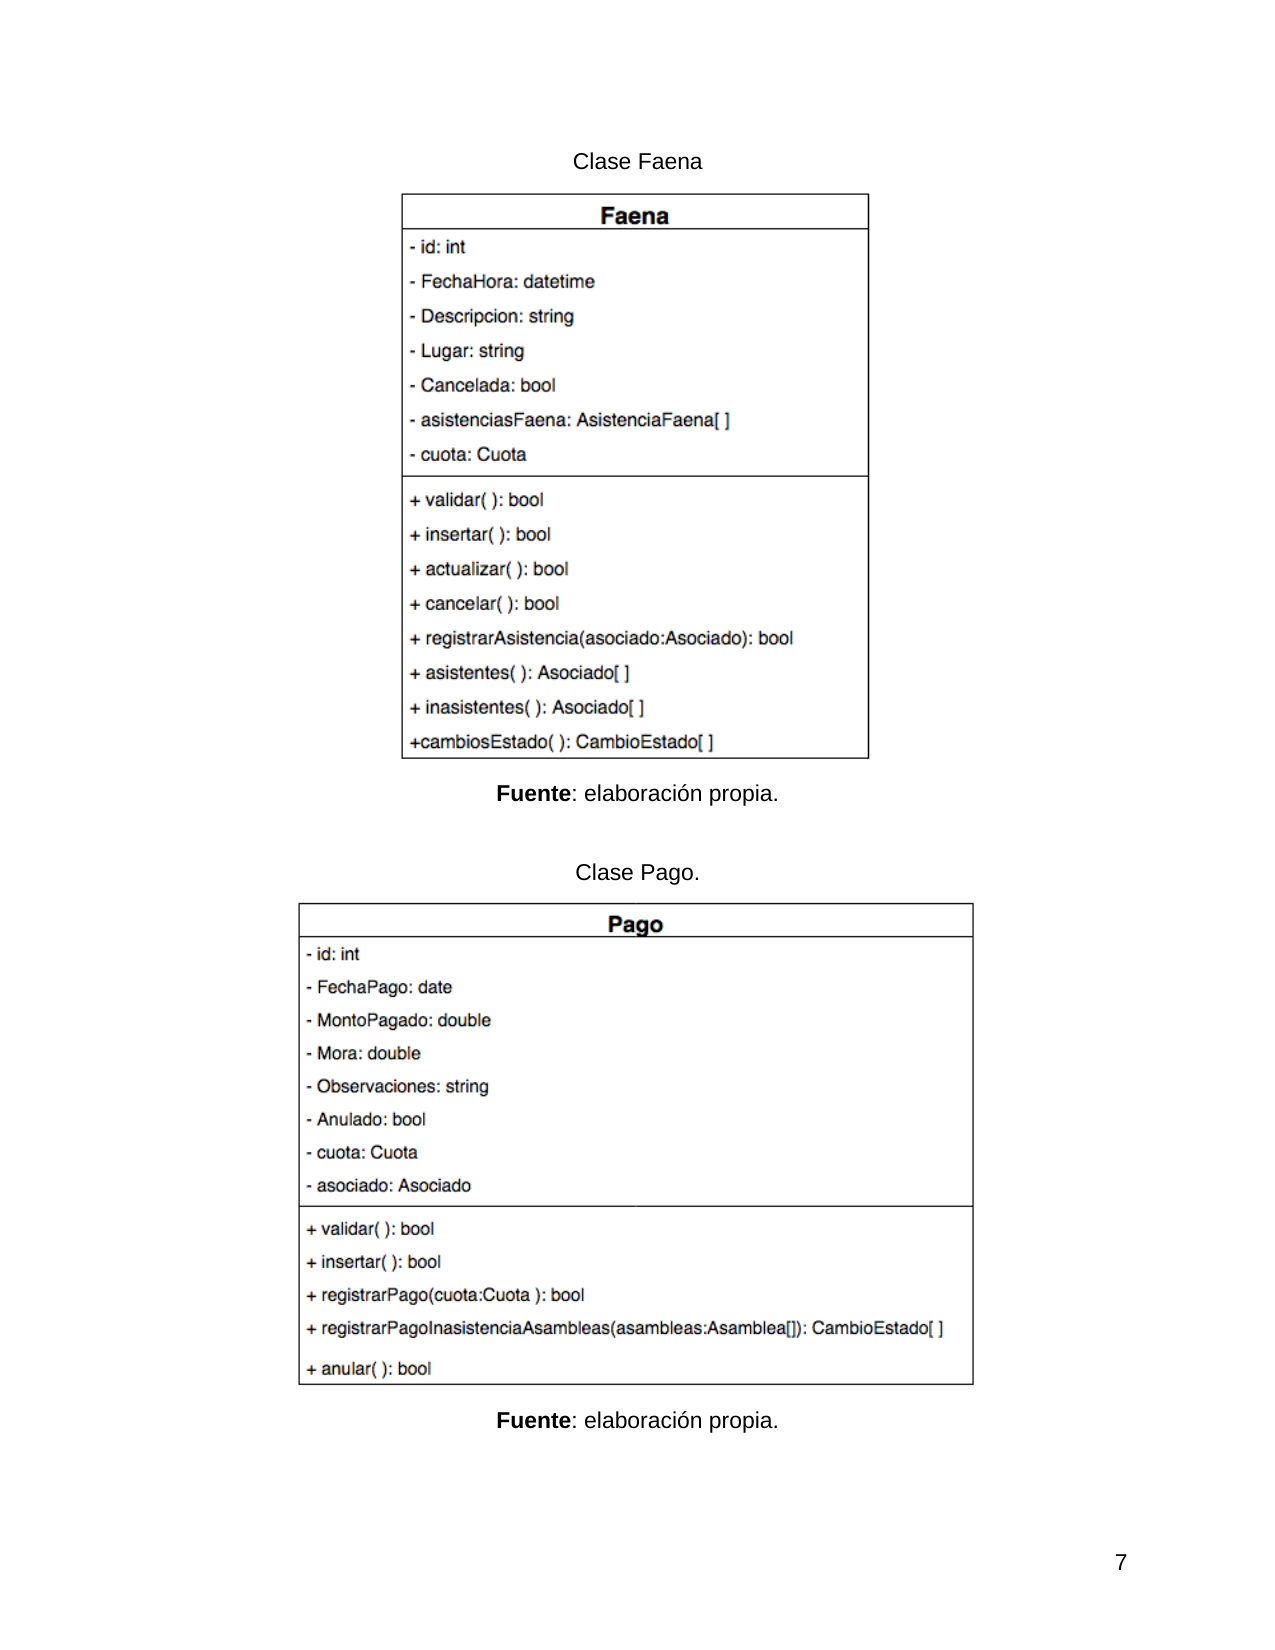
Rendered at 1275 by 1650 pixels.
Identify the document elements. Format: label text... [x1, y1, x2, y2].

picture [291, 898, 984, 1394]
text Fuente: elaboración propia. [148, 780, 1127, 807]
text Clase Pago. [148, 859, 1127, 886]
text Clase Faena [148, 148, 1127, 174]
picture [395, 187, 880, 767]
text Fuente: elaboración propia. [148, 1407, 1127, 1433]
